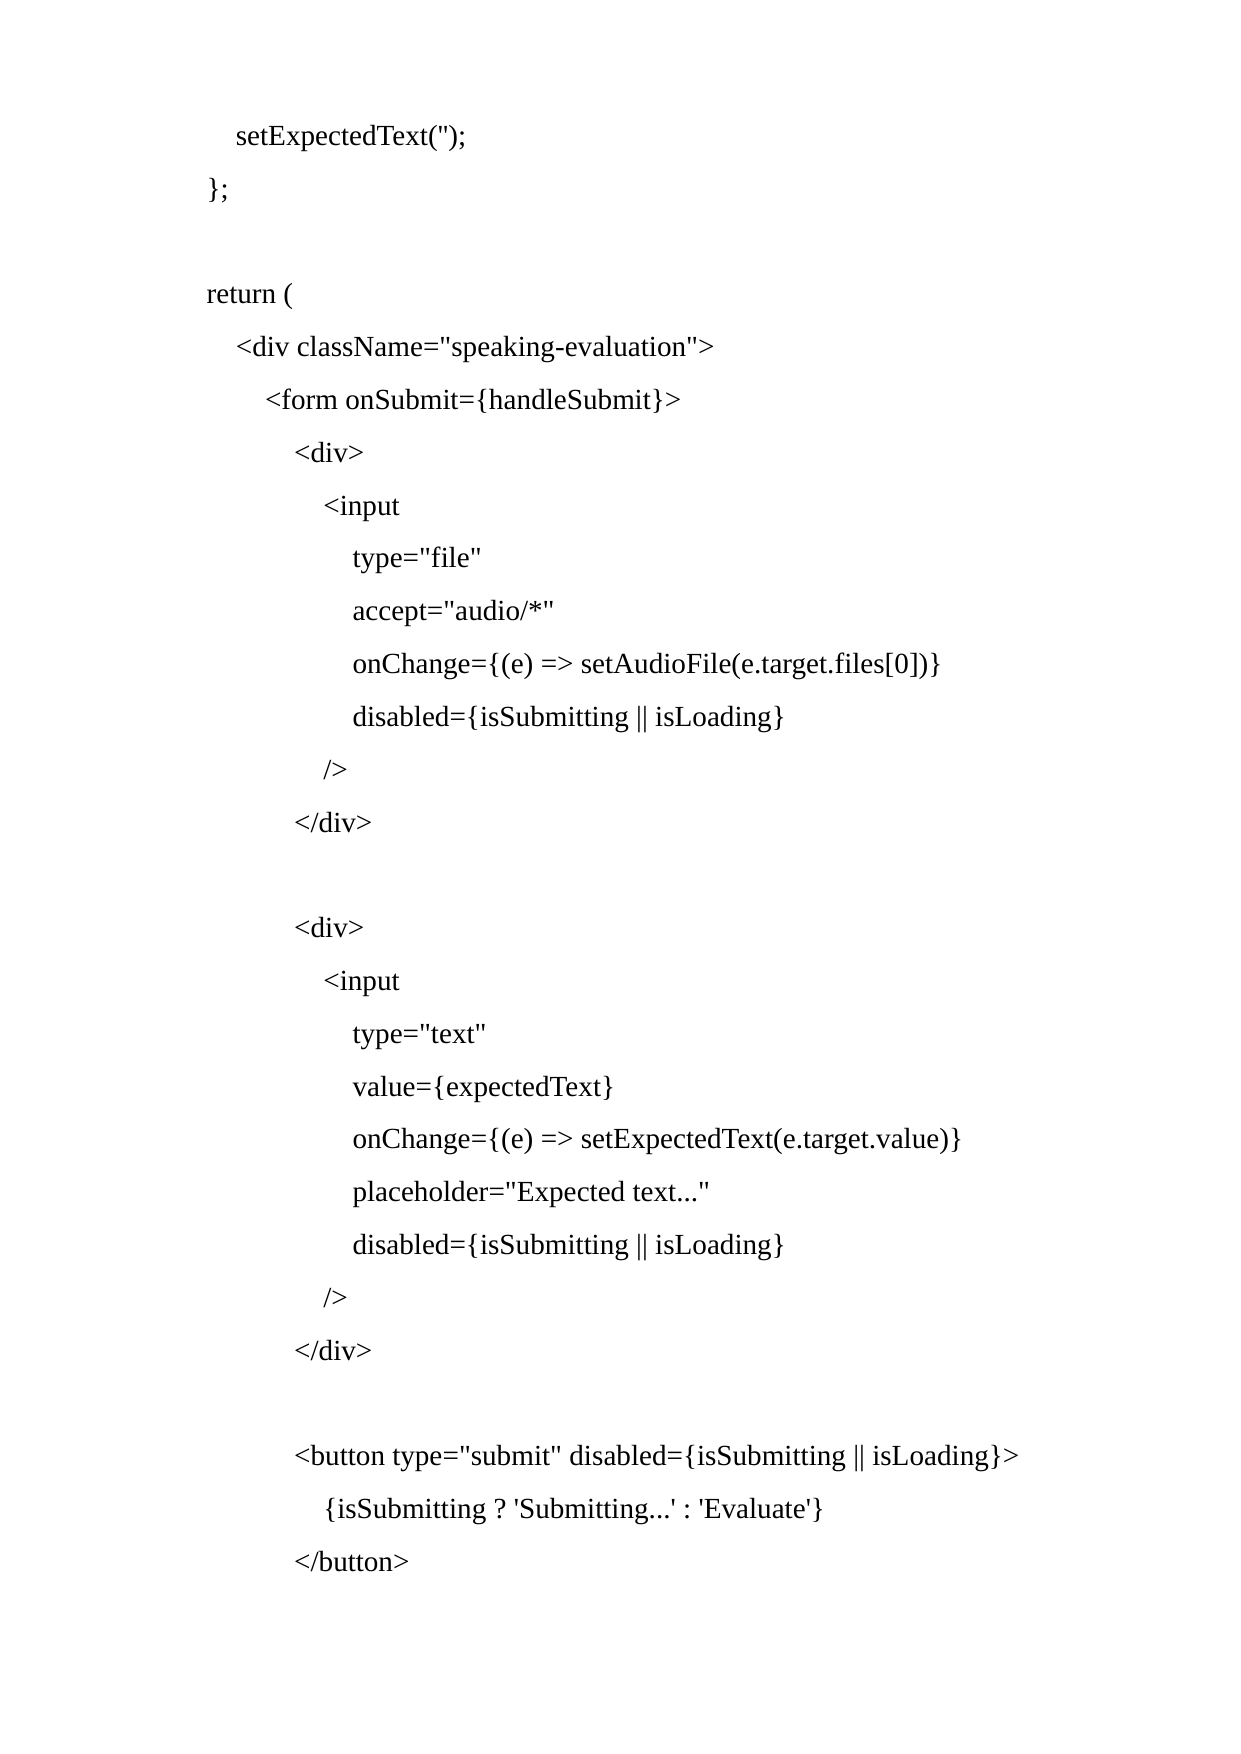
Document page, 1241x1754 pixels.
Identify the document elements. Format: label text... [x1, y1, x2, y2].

text <div> [177, 910, 1122, 944]
text setExpectedText(''); [177, 118, 1122, 152]
text /> [177, 752, 1122, 785]
text /> [177, 1280, 1122, 1313]
text {isSubmitting ? 'Submitting...' : 'Evaluate'} [177, 1491, 1122, 1525]
text </button> [177, 1544, 1122, 1578]
text return ( [177, 277, 1122, 310]
text <button type="submit" disabled={isSubmitting || isLoading}> [177, 1438, 1122, 1472]
text <input [177, 488, 1122, 521]
text placeholder="Expected text..." [177, 1174, 1122, 1208]
text onChange={(e) => setExpectedText(e.target.value)} [177, 1122, 1122, 1155]
text <form onSubmit={handleSubmit}> [177, 382, 1122, 416]
text }; [177, 171, 1122, 204]
text disabled={isSubmitting || isLoading} [177, 1227, 1122, 1261]
text <div> [177, 435, 1122, 468]
text accept="audio/*" [177, 593, 1122, 627]
text <input [177, 963, 1122, 997]
text type="file" [177, 541, 1122, 574]
text type="text" [177, 1016, 1122, 1049]
text onChange={(e) => setAudioFile(e.target.files[0])} [177, 646, 1122, 680]
text </div> [177, 1333, 1122, 1366]
text </div> [177, 805, 1122, 838]
text disabled={isSubmitting || isLoading} [177, 699, 1122, 733]
text value={expectedText} [177, 1069, 1122, 1102]
text <div className="speaking-evaluation"> [177, 329, 1122, 363]
